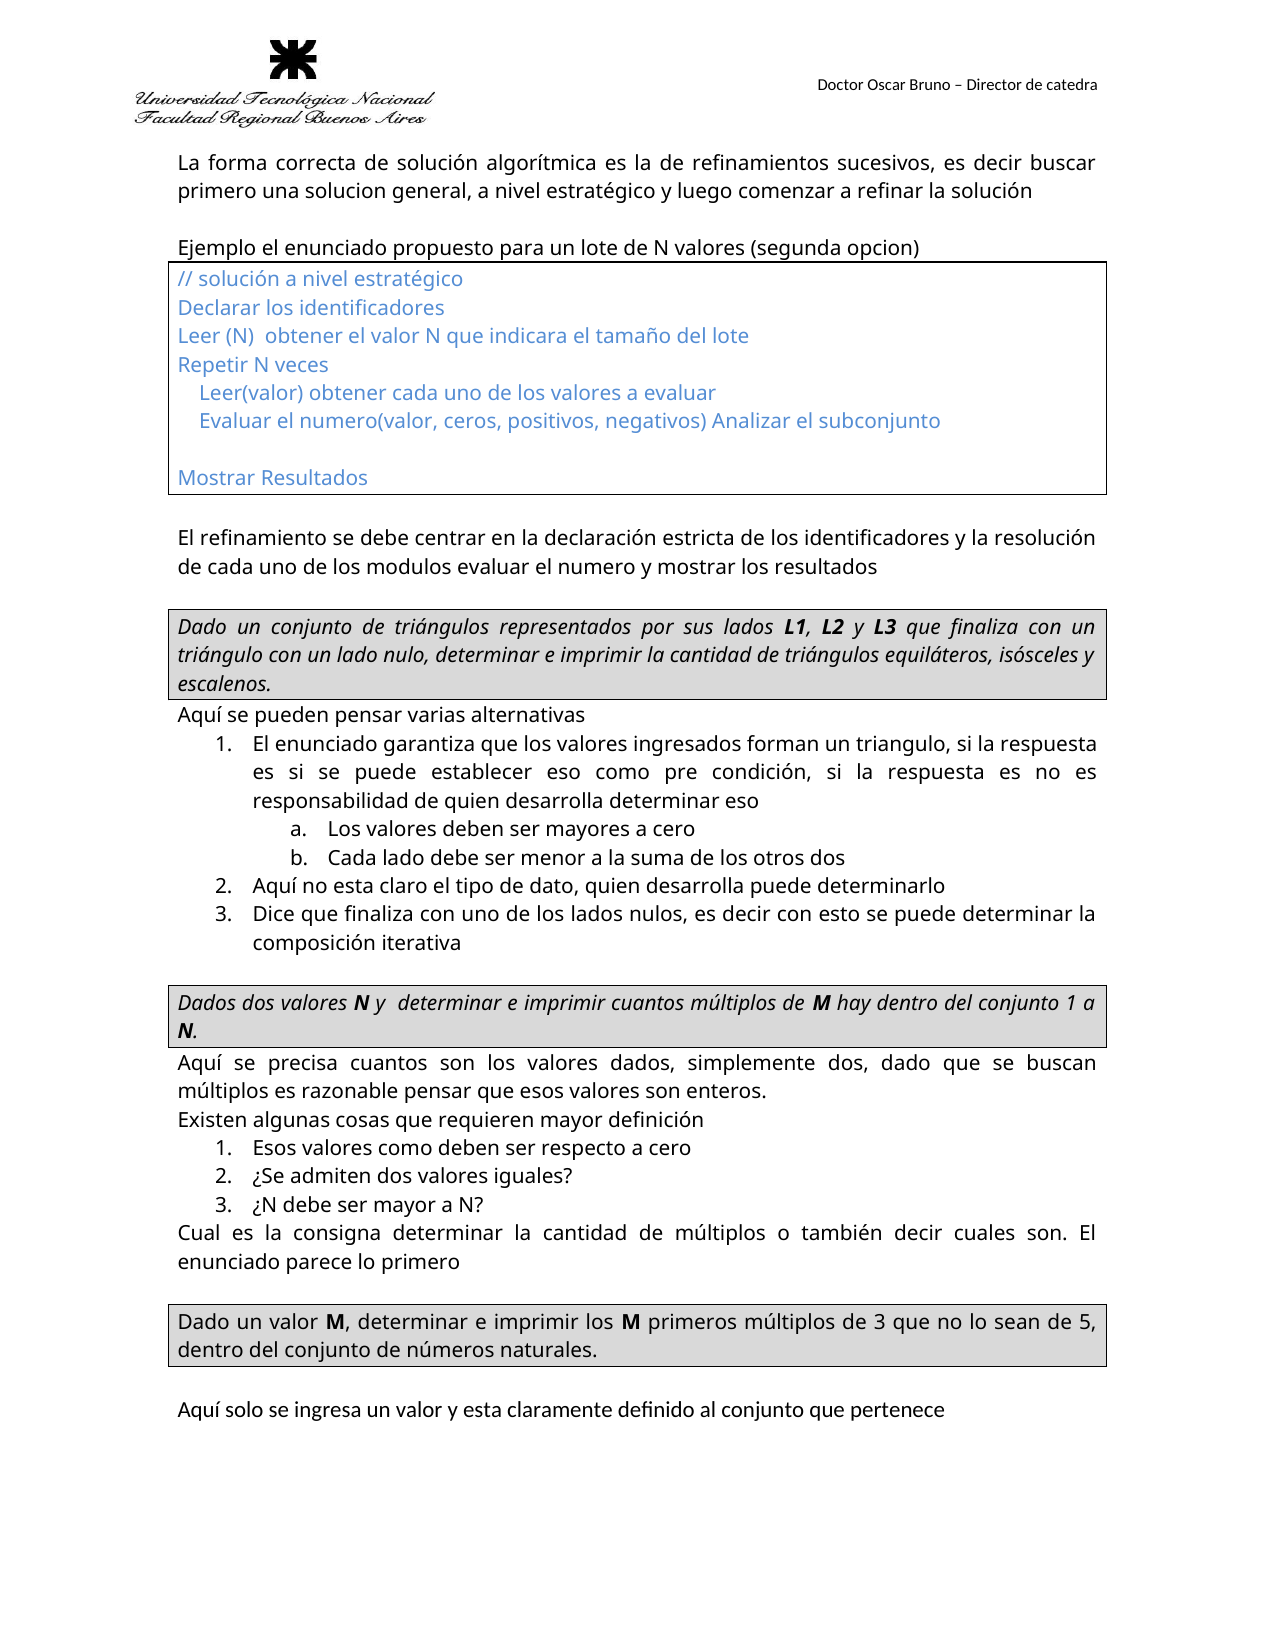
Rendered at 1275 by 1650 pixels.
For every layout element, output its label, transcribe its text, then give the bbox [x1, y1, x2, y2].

list Cada lado debe ser menor a la suma de los otros dos [290, 843, 1098, 871]
text La forma correcta de solución algorítmica es la de refinamientos sucesivos, es decir buscar primero una solucion general, a nivel estratégico y luego comenzar a refinar la solución [177, 148, 1098, 204]
text Ejemplo el enunciado propuesto para un lote de N valores (segunda opcion) [177, 233, 1098, 261]
text Leer(valor) obtener cada uno de los valores a evaluar [177, 378, 1098, 407]
list Aquí no esta claro el tipo de dato, quien desarrolla puede determinarlo [215, 871, 1098, 899]
text Cual es la consigna determinar la cantidad de múltiplos o también decir cuales son. El enunciado parece lo primero [177, 1218, 1098, 1275]
list Esos valores como deben ser respecto a cero [215, 1133, 1098, 1162]
text Aquí se precisa cuantos son los valores dados, simplemente dos, dado que se buscan múltiplos es razonable pensar que esos valores son enteros. [177, 1048, 1098, 1105]
text Leer (N) obtener el valor N que indicara el tamaño del lote [177, 321, 1098, 350]
text Aquí solo se ingresa un valor y esta claramente definido al conjunto que pertenece [177, 1395, 1098, 1423]
text Evaluar el numero(valor, ceros, positivos, negativos) Analizar el subconjunto [177, 407, 1098, 435]
list ¿Se admiten dos valores iguales? [215, 1162, 1098, 1190]
list El enunciado garantiza que los valores ingresados forman un triangulo, si la respuesta es si se puede establecer eso como pre condición, si la respuesta es no es responsabilidad de quien desarrolla determinar eso [215, 729, 1098, 814]
text Aquí se pueden pensar varias alternativas [177, 700, 1098, 729]
text Mostrar Resultados [169, 460, 1106, 494]
list Dice que finaliza con uno de los lados nulos, es decir con esto se puede determinar la composición iterativa [215, 899, 1098, 956]
list ¿N debe ser mayor a N? [215, 1190, 1098, 1218]
text Dado un valor M, determinar e imprimir los M primeros múltiplos de 3 que no lo sean de 5, dentro del conjunto de números naturales. [169, 1305, 1106, 1366]
text Dado un conjunto de triángulos representados por sus lados L1, L2 y L3 que finaliza con un triángulo con un lado nulo, determinar e imprimir la cantidad de triángulos equiláteros, isósceles y escalenos. [169, 610, 1106, 699]
text Declarar los identificadores [177, 293, 1098, 321]
text Repetir N veces [177, 350, 1098, 378]
text // solución a nivel estratégico [169, 263, 1106, 293]
text El refinamiento se debe centrar en la declaración estricta de los identificadores y la resolución de cada uno de los modulos evaluar el numero y mostrar los resultados [177, 523, 1098, 580]
text Existen algunas cosas que requieren mayor definición [177, 1105, 1098, 1133]
list Los valores deben ser mayores a cero [290, 814, 1098, 843]
picture [131, 36, 437, 130]
text Dados dos valores N y determinar e imprimir cuantos múltiplos de M hay dentro del conjunto N. [169, 986, 1106, 1047]
